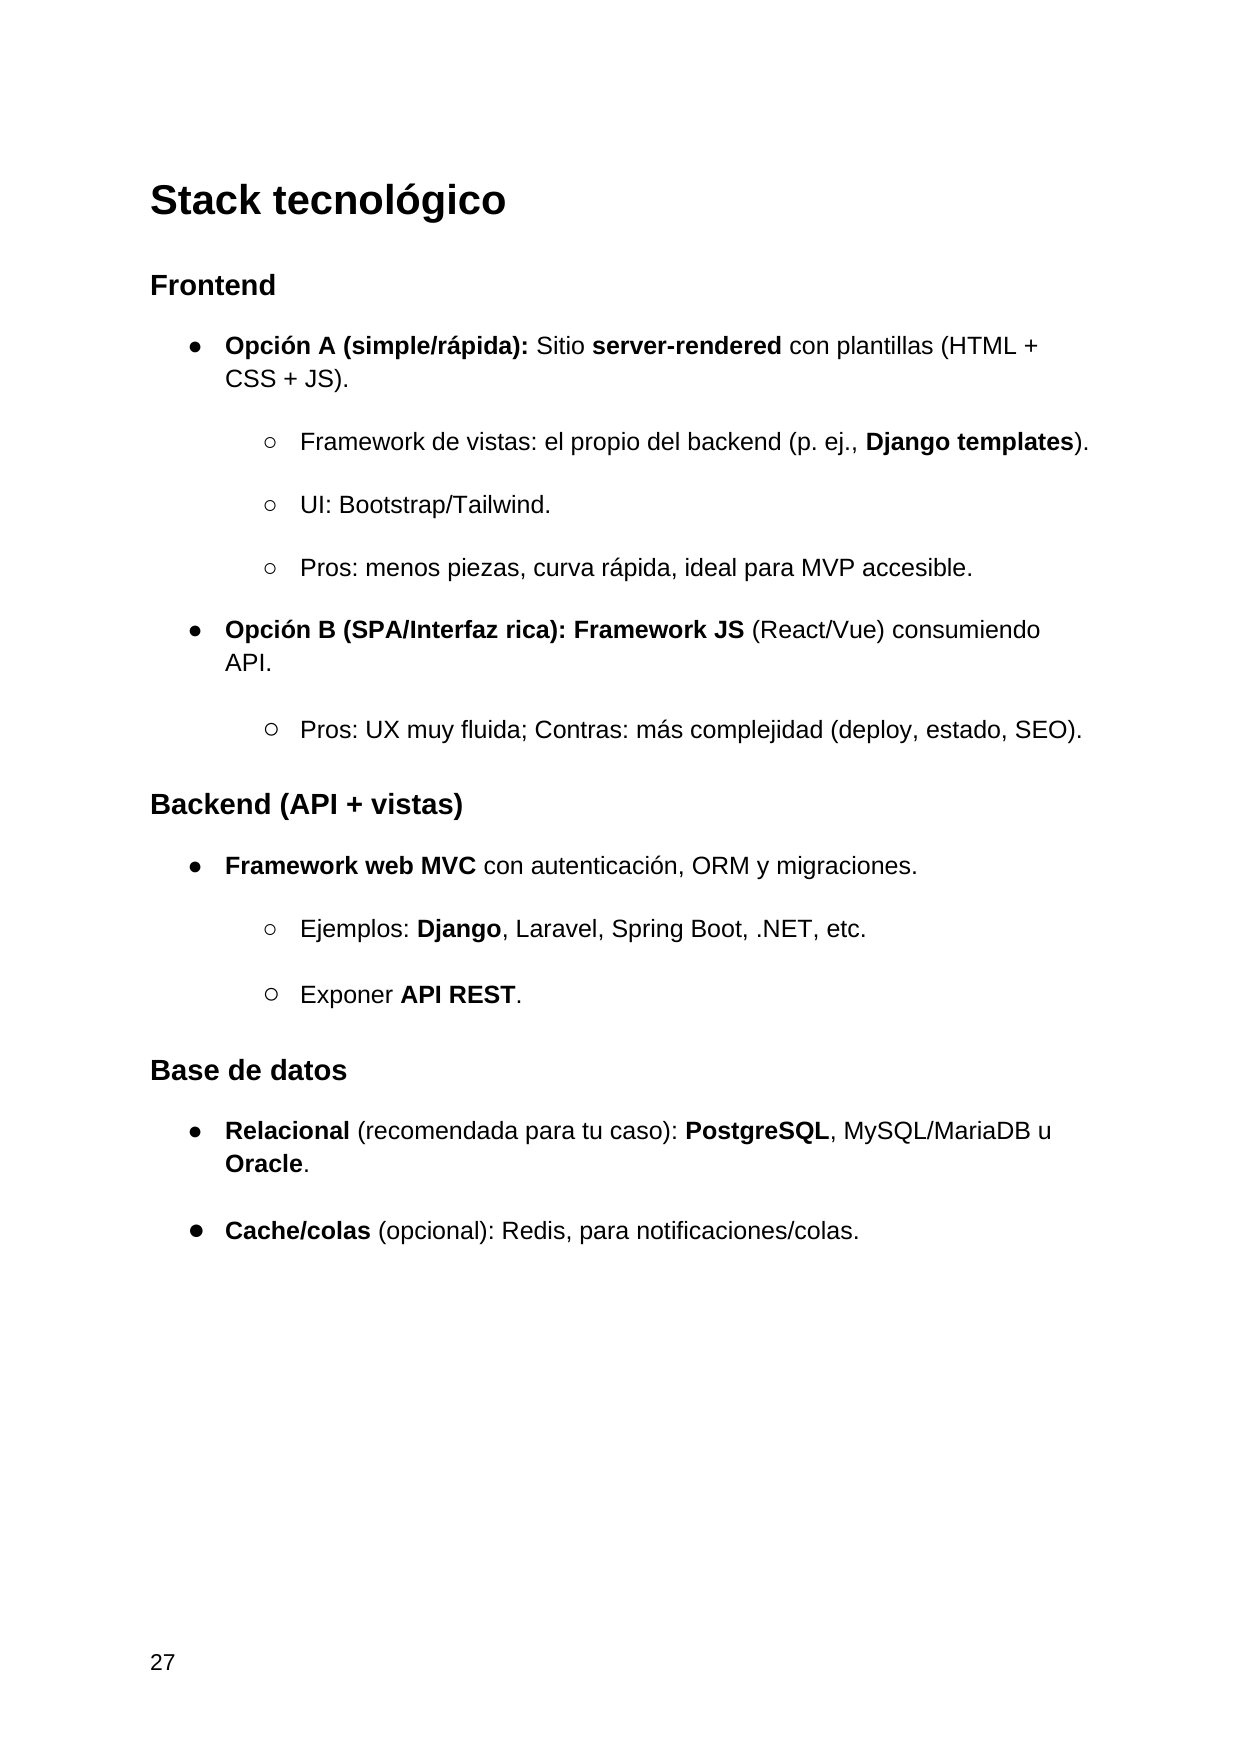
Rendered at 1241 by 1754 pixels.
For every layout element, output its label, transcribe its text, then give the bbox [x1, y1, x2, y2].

list Opción B (SPA/Interfaz rica): Framework JS (React/Vue) consumiendo API. [187, 615, 1090, 707]
list Pros: menos piezas, curva rápida, ideal para MVP accesible. [262, 553, 1090, 612]
subtitle Frontend [150, 268, 1090, 301]
subtitle Base de datos [150, 1052, 1090, 1086]
list Relacional (recomendada para tu caso): PostgreSQL, MySQL/MariaDB u Oracle. [187, 1116, 1090, 1208]
list Framework web MVC con autenticación, ORM y migraciones. [187, 851, 1090, 910]
list Cache/colas (opcional): Redis, para notificaciones/colas. [187, 1212, 1090, 1276]
list Exponer API REST. [262, 976, 1090, 1010]
subtitle Backend (API + vistas) [150, 787, 1090, 821]
list UI: Bootstrap/Tailwind. [262, 490, 1090, 549]
list Opción A (simple/rápida): Sitio server-rendered con plantillas (HTML + CSS + JS). [187, 331, 1090, 423]
subtitle Stack tecnológico [150, 175, 1090, 223]
list Framework de vistas: el propio del backend (p. ej., Django templates). [262, 427, 1090, 486]
list Ejemplos: Django, Laravel, Spring Boot, .NET, etc. [262, 914, 1090, 973]
list Pros: UX muy fluida; Contras: más complejidad (deploy, estado, SEO). [262, 711, 1090, 745]
